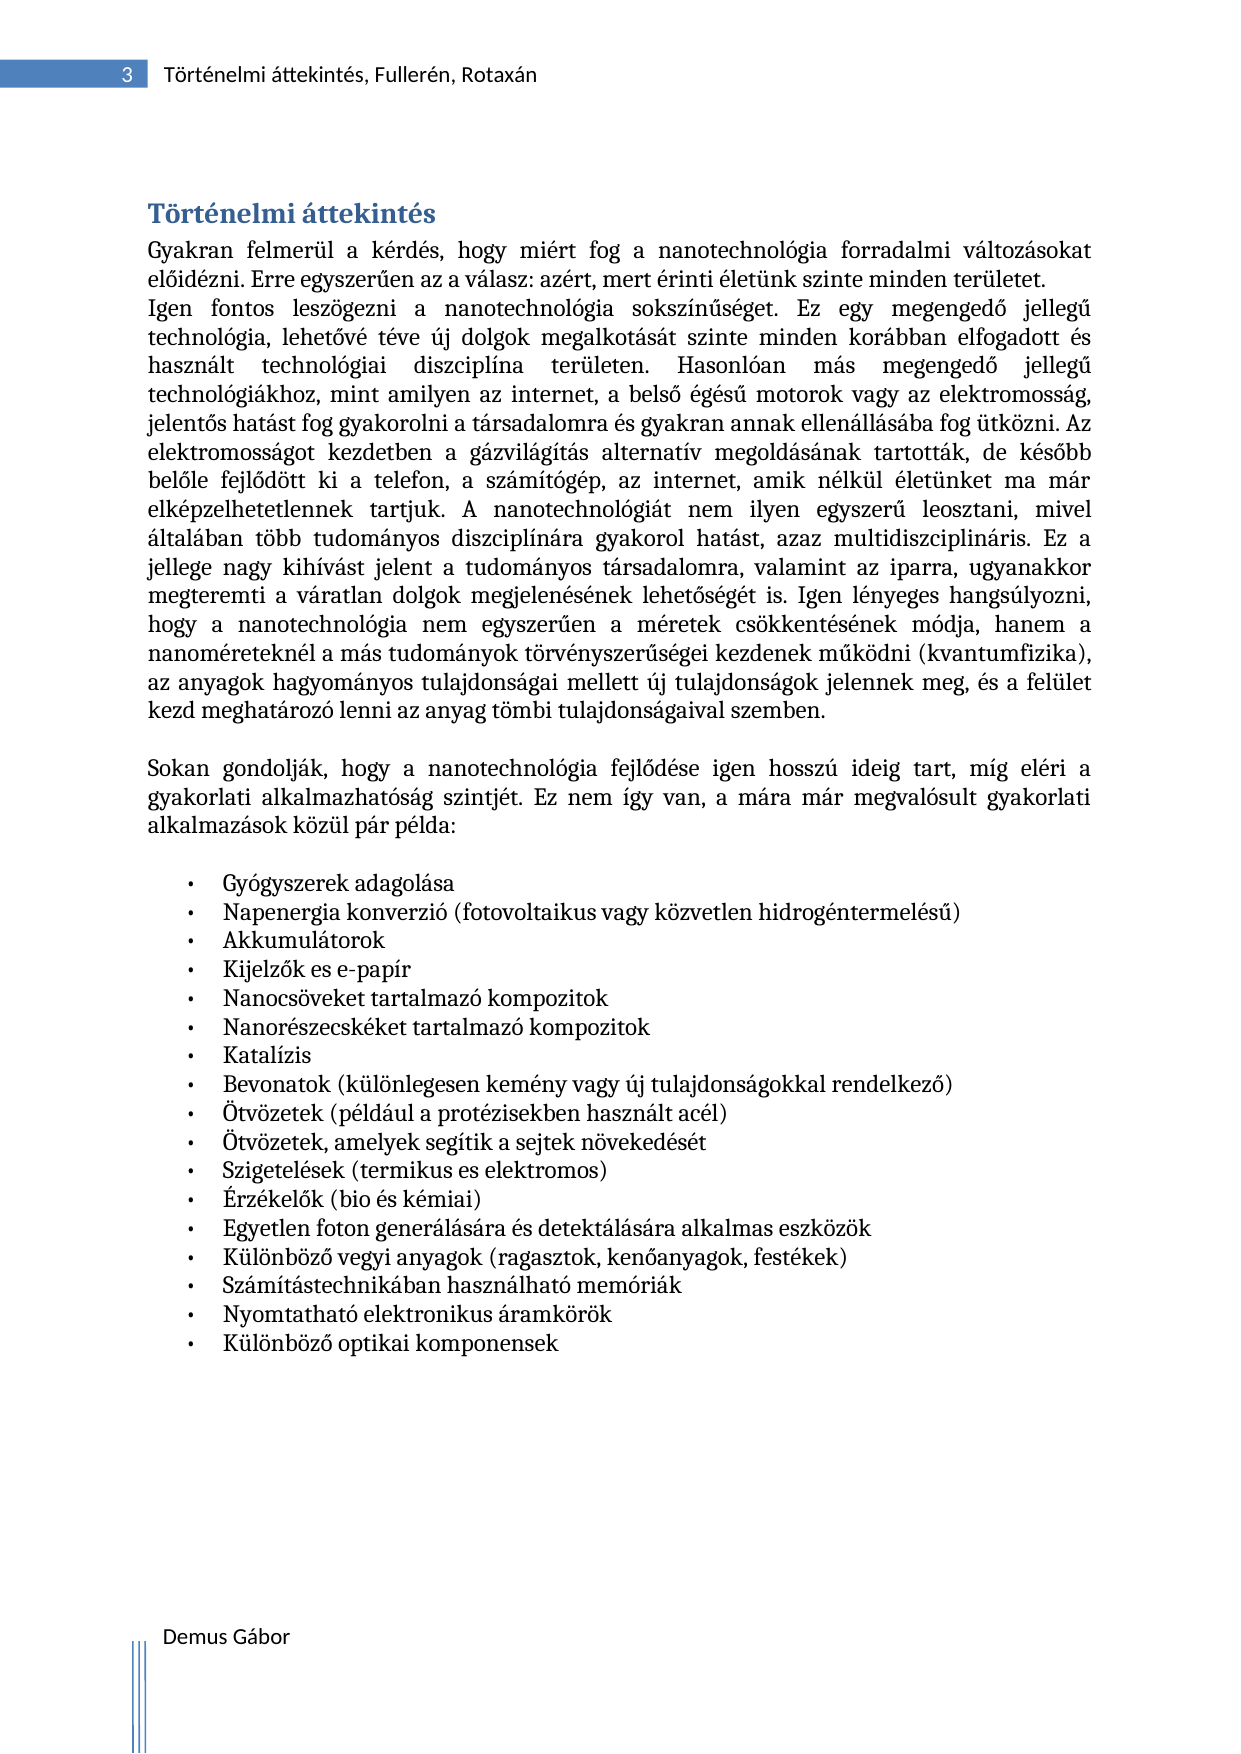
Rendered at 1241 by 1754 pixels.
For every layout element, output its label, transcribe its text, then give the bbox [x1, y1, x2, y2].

list Kijelzők es e-papír [185, 955, 1093, 984]
list Különböző vegyi anyagok (ragasztok, kenőanyagok, festékek) [185, 1242, 1093, 1271]
text Igen fontos leszögezni a nanotechnológia sokszínűséget. Ez egy megengedő jellegű technológia, lehetővé téve új dolgok megalkotását szinte minden korábban elfogadott és használt technológiai diszciplína területen. Hasonlóan más megengedő jellegű technológiákhoz, mint amilyen az internet, a belső égésű motorok vagy az elektromosság, jelentős hatást fog gyakorolni a társadalomra és gyakran annak ellenállásába fog ütközni. Az elektromosságot kezdetben a gázvilágítás alternatív megoldásának tartották, de később belőle fejlődött ki a telefon, a számítógép, az internet, amik nélkül életünket ma már elképzelhetetlennek tartjuk. A nanotechnológiát nem ilyen egyszerű leosztani, mivel általában több tudományos diszciplínára gyakorol hatást, azaz multidiszciplináris. Ez a jellege nagy kihívást jelent a tudományos társadalomra, valamint az iparra, ugyanakkor megteremti a váratlan dolgok megjelenésének lehetőségét is. Igen lényeges hangsúlyozni, hogy a nanotechnológia nem egyszerűen a méretek csökkentésének módja, hanem a nanoméreteknél a más tudományok törvényszerűségei kezdenek működni (kvantumfizika), az anyagok hagyományos tulajdonságai mellett új tulajdonságok jelennek meg, és a felület kezd meghatározó lenni az anyag tömbi tulajdonságaival szemben. [148, 294, 1093, 725]
list Napenergia konverzió (fotovoltaikus vagy közvetlen hidrogéntermelésű) [185, 897, 1093, 926]
list Akkumulátorok [185, 926, 1093, 955]
text Gyakran felmerül a kérdés, hogy miért fog a nanotechnológia forradalmi változásokat előidézni. Erre egyszerűen az a válasz: azért, mert érinti életünk szinte minden területet. [148, 236, 1093, 294]
list Gyógyszerek adagolása [185, 869, 1093, 897]
list Nanorészecskéket tartalmazó kompozitok [185, 1012, 1093, 1041]
list Nyomtatható elektronikus áramkörök [185, 1300, 1093, 1329]
list Katalízis [185, 1041, 1093, 1070]
list Ötvözetek (például a protézisekben használt acél) [185, 1099, 1093, 1127]
list Szigetelések (termikus es elektromos) [185, 1156, 1093, 1185]
list Különböző optikai komponensek [185, 1329, 1093, 1357]
list Egyetlen foton generálására és detektálására alkalmas eszközök [185, 1214, 1093, 1242]
list Nanocsöveket tartalmazó kompozitok [185, 984, 1093, 1012]
list Bevonatok (különlegesen kemény vagy új tulajdonságokkal rendelkező) [185, 1070, 1093, 1099]
list Ötvözetek, amelyek segítik a sejtek növekedését [185, 1127, 1093, 1156]
list Számítástechnikában használható memóriák [185, 1271, 1093, 1300]
text Sokan gondolják, hogy a nanotechnológia fejlődése igen hosszú ideig tart, míg eléri a gyakorlati alkalmazhatóság szintjét. Ez nem így van, a mára már megvalósult gyakorlati alkalmazások közül pár példa: [148, 754, 1093, 840]
subtitle Történelmi áttekintés [148, 198, 1093, 231]
list Érzékelők (bio és kémiai) [185, 1185, 1093, 1214]
